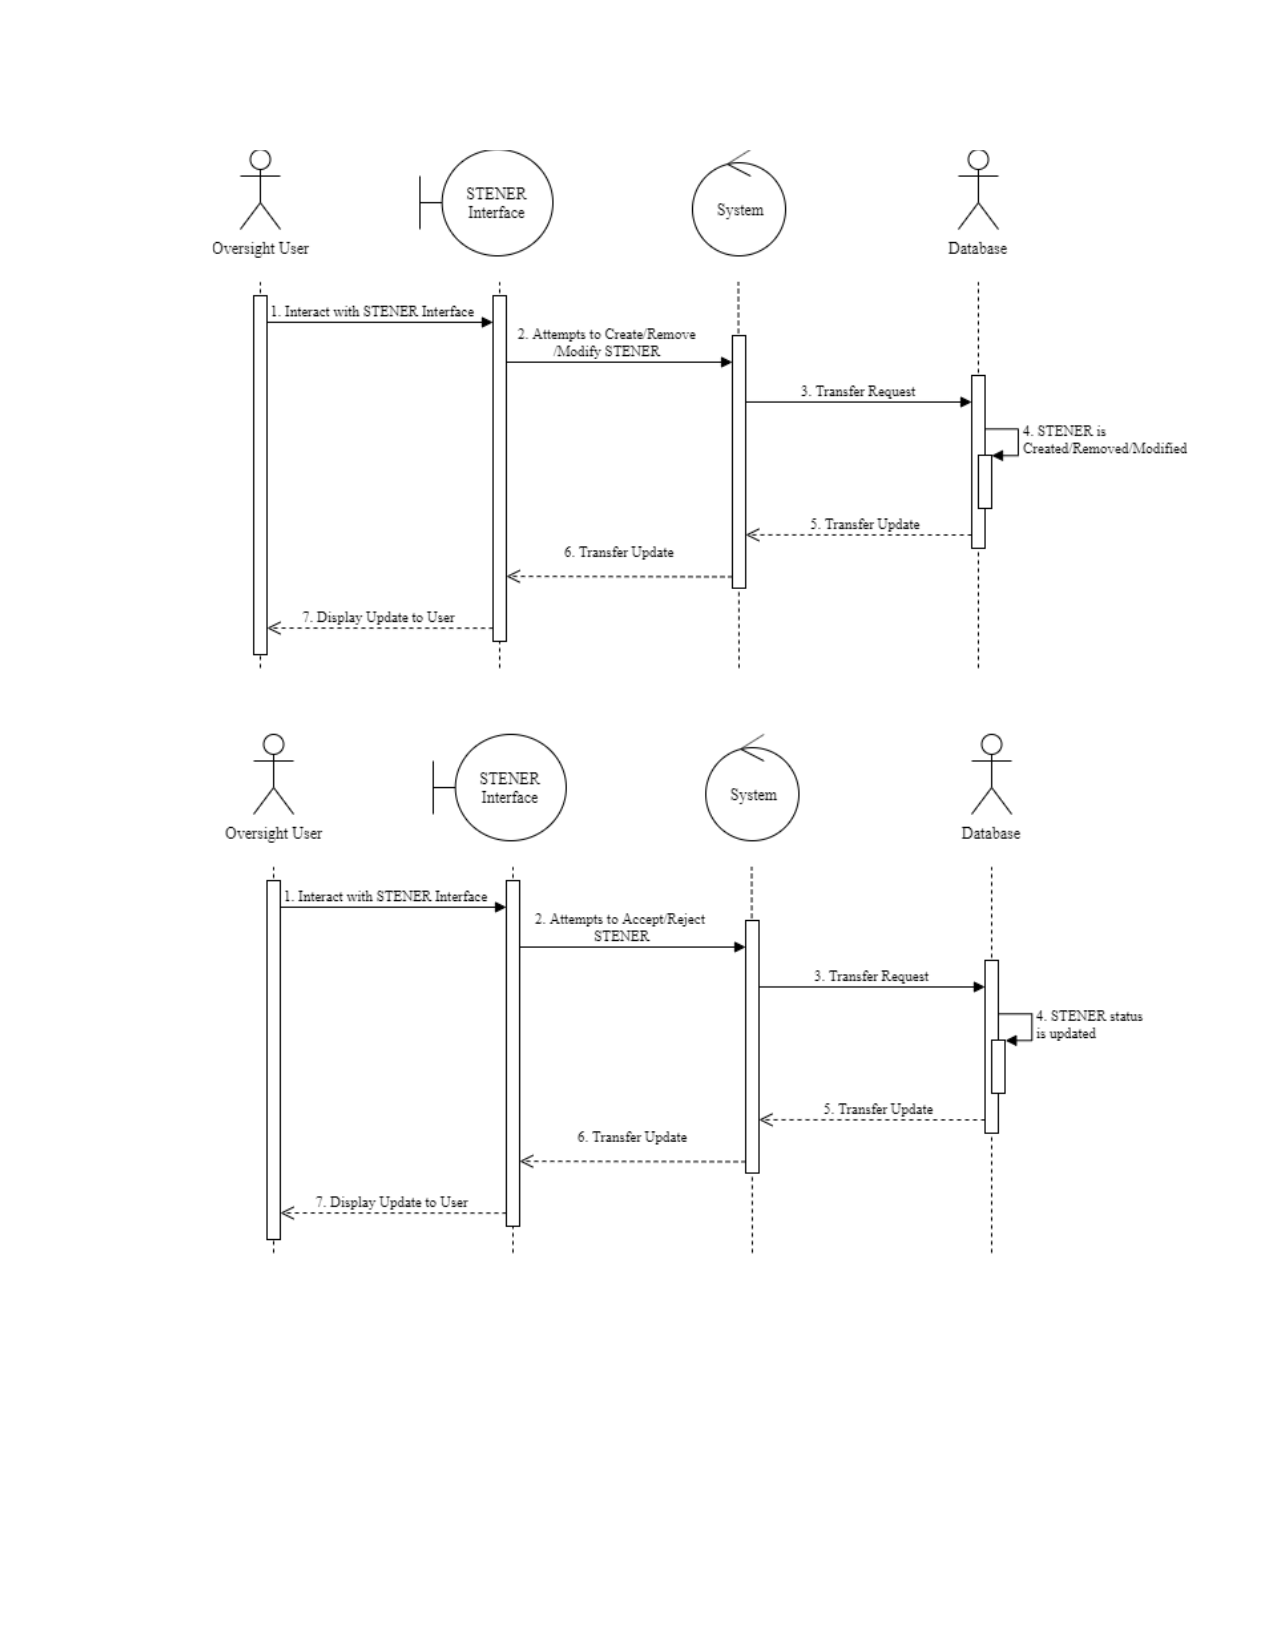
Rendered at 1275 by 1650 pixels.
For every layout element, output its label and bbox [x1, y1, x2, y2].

picture [212, 150, 1188, 1255]
